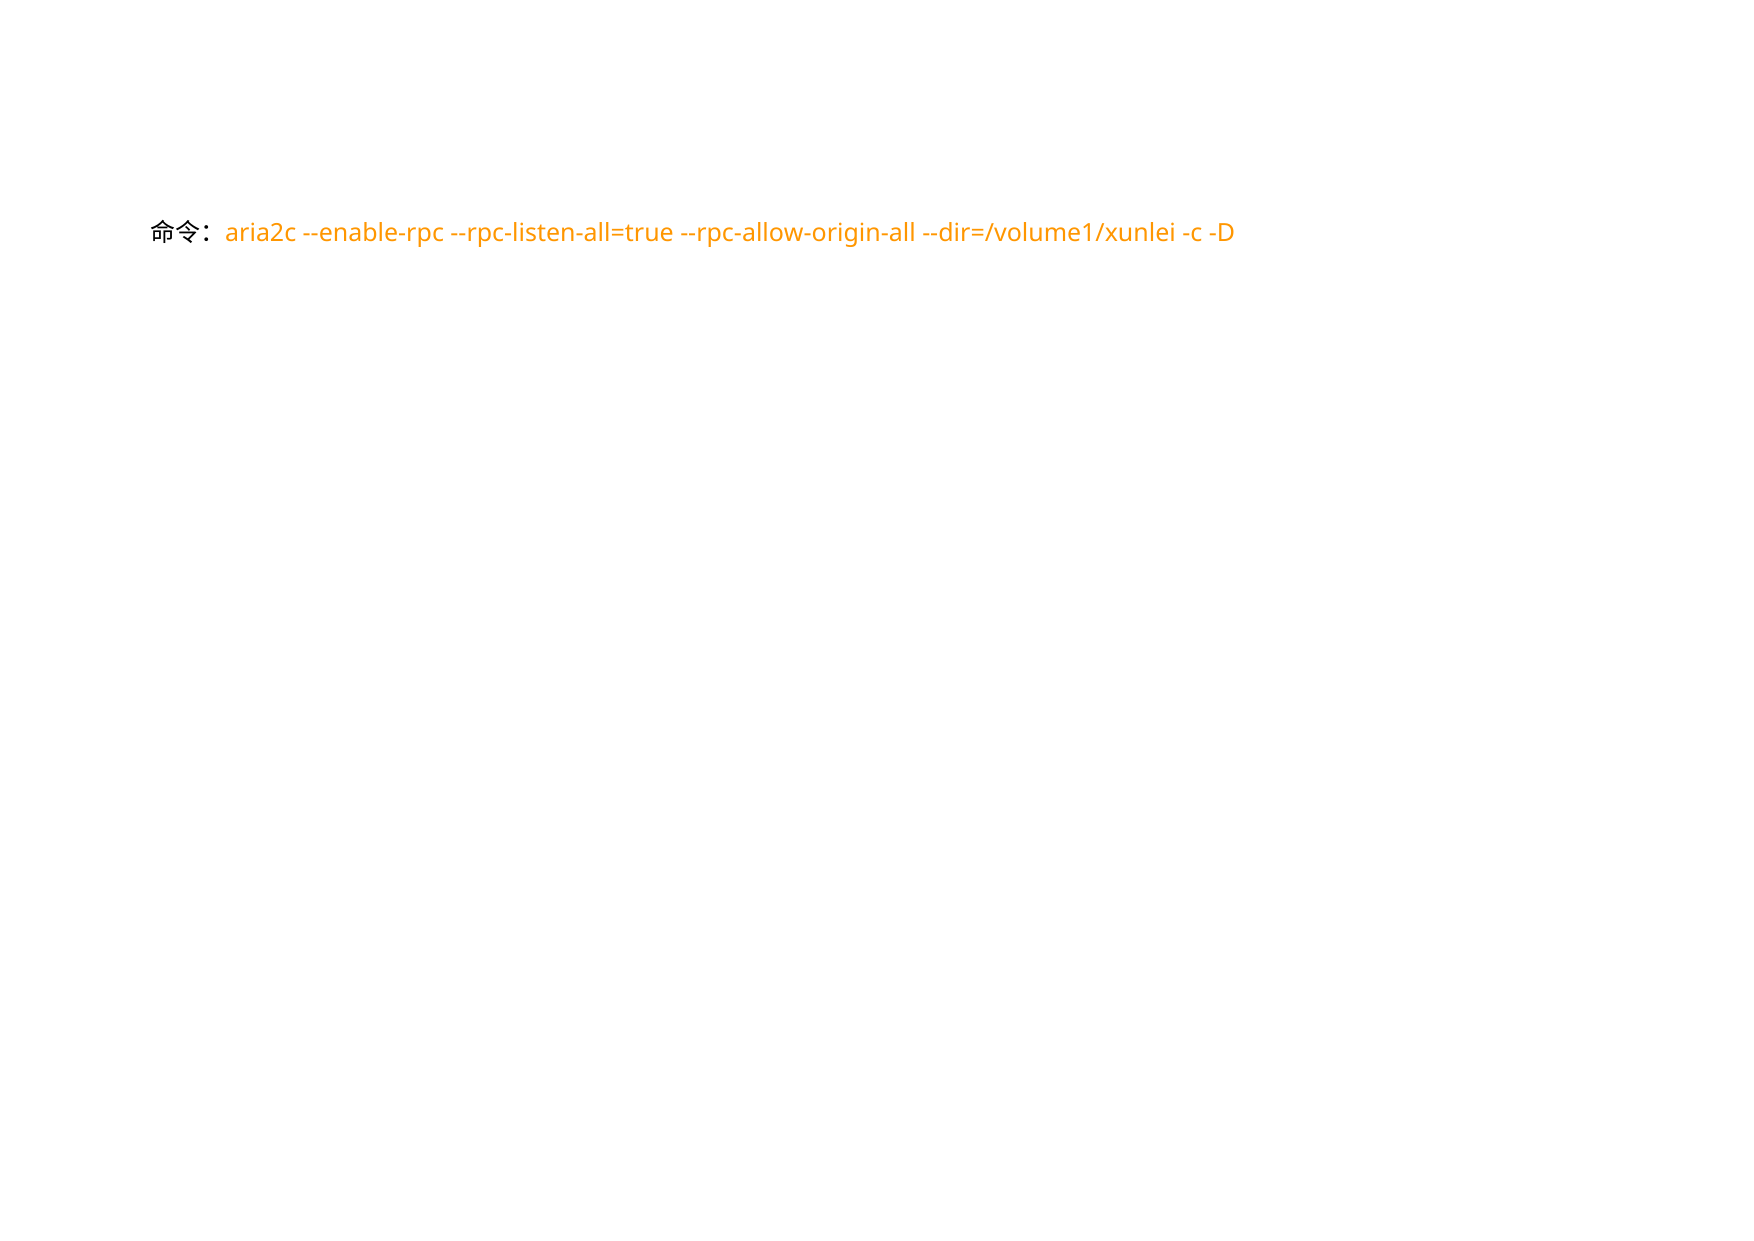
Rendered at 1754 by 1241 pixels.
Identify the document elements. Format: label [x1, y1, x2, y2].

text [150, 198, 1604, 263]
